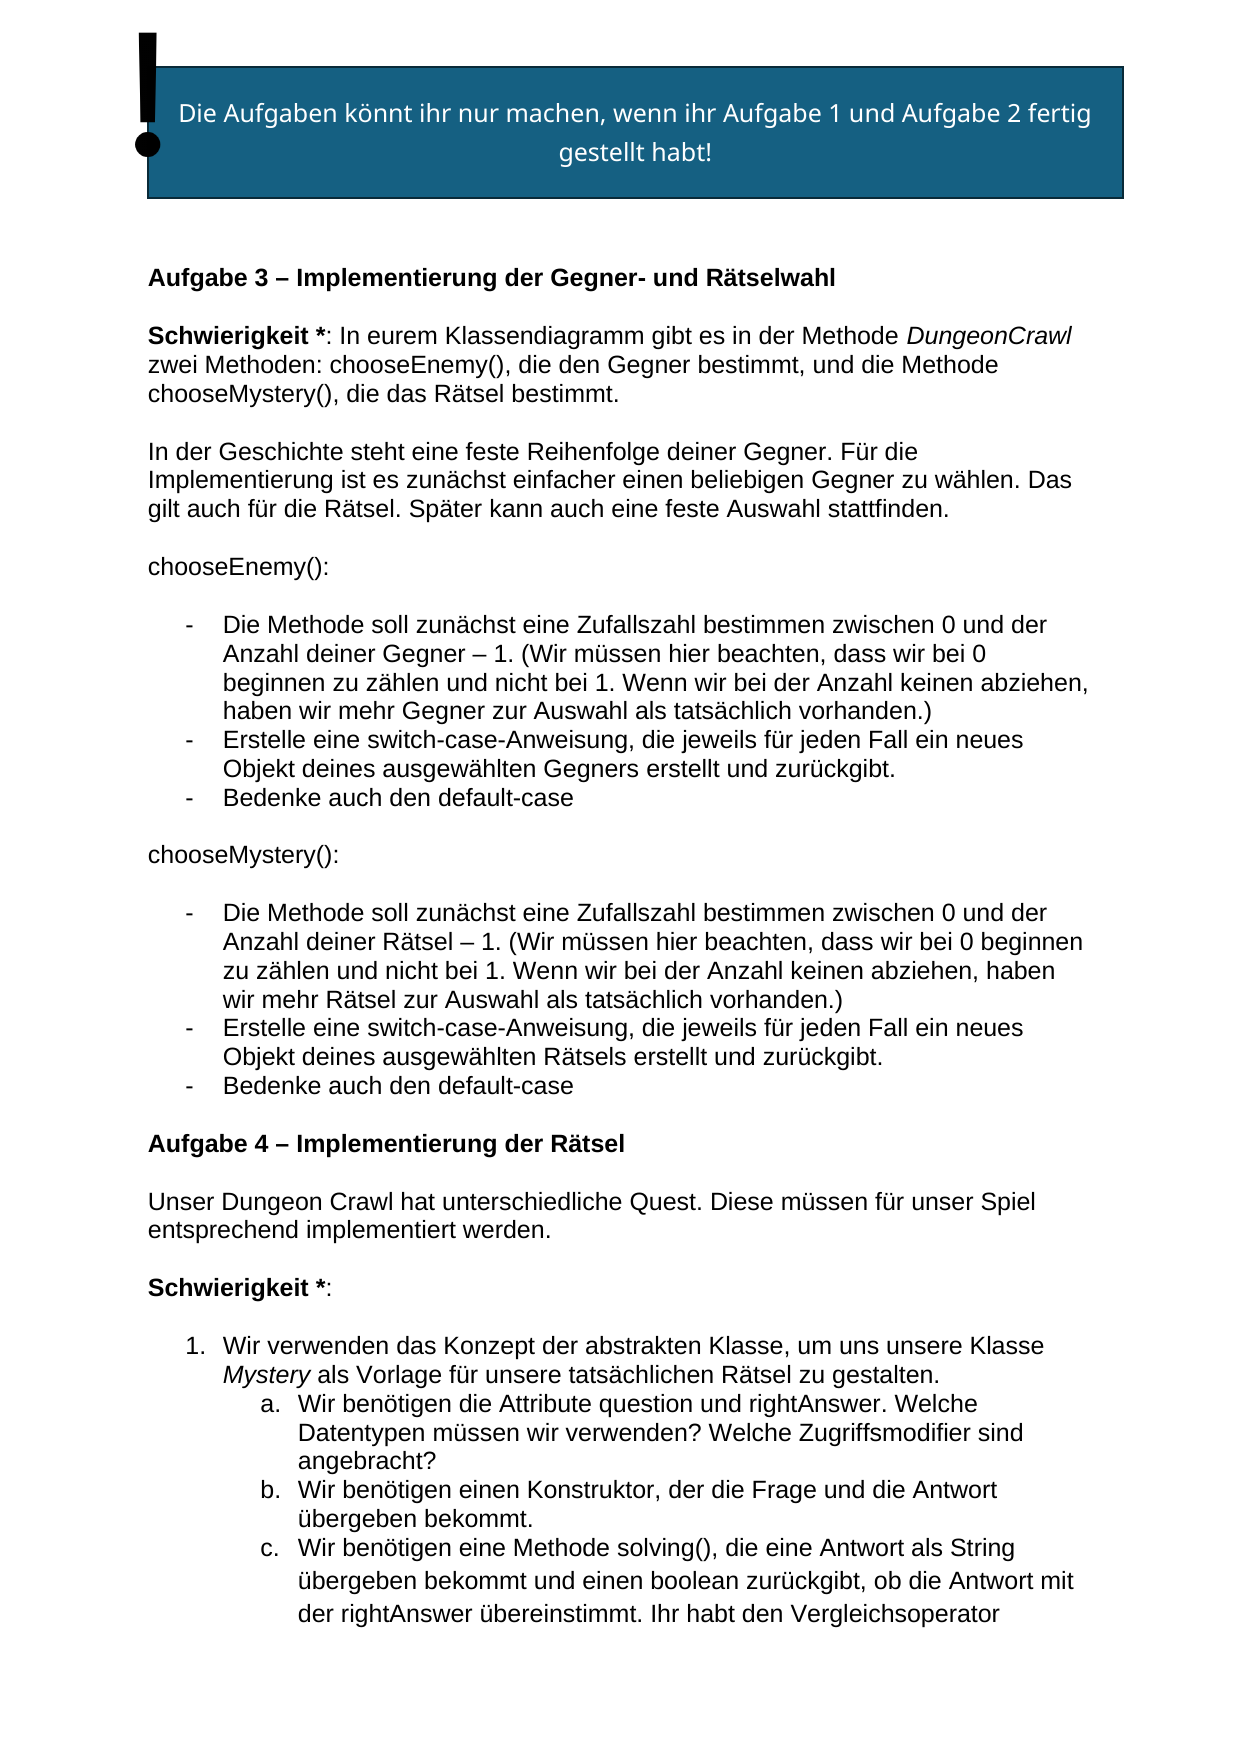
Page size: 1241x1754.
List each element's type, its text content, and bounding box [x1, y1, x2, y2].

list Wir benötigen die Attribute question und rightAnswer. Welche Datentypen müssen wir verwenden? Welche Zugriffsmodifier sind angebracht? [260, 1389, 1093, 1475]
text In der Geschichte steht eine feste Reihenfolge deiner Gegner. Für die Implementierung ist es zunächst einfacher einen beliebigen Gegner zu wählen. Das gilt auch für die Rätsel. Später kann auch eine feste Auswahl stattfinden. [148, 437, 1093, 523]
list Wir benötigen einen Konstruktor, der die Frage und die Antwort übergeben bekommt. [260, 1475, 1093, 1533]
text chooseMystery(): [148, 841, 1093, 869]
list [260, 1533, 1093, 1627]
text chooseEnemy(): [148, 552, 1093, 581]
text Aufgabe 3 – Implementierung der Gegner- und Rätselwahl [148, 263, 1093, 292]
list Bedenke auch den default-case [185, 783, 1093, 811]
list Die Methode soll zunächst eine Zufallszahl bestimmen zwischen 0 und der Anzahl deiner Rätsel – 1. (Wir müssen hier beachten, dass wir bei 0 beginnen zu zählen und nicht bei 1. Wenn wir bei der Anzahl keinen abziehen, haben wir mehr Rätsel zur Auswahl als tatsächlich vorhanden.) [185, 898, 1093, 1013]
list Die Methode soll zunächst eine Zufallszahl bestimmen zwischen 0 und der Anzahl deiner Gegner – 1. (Wir müssen hier beachten, dass wir bei 0 beginnen zu zählen und nicht bei 1. Wenn wir bei der Anzahl keinen abziehen, haben wir mehr Gegner zur Auswahl als tatsächlich vorhanden.) [185, 610, 1093, 725]
picture [72, 20, 223, 171]
list Wir verwenden das Konzept der abstrakten Klasse, um uns unsere Klasse Mystery als Vorlage für unsere tatsächlichen Rätsel zu gestalten. [185, 1331, 1093, 1389]
text Schwierigkeit *: In eurem Klassendiagramm gibt es in der Methode DungeonCrawl zwei Methoden: chooseEnemy(), die den Gegner bestimmt, und die Methode chooseMystery(), die das Rätsel bestimmt. [148, 321, 1093, 408]
list Erstelle eine switch-case-Anweisung, die jeweils für jeden Fall ein neues Objekt deines ausgewählten Rätsels erstellt und zurückgibt. [185, 1013, 1093, 1071]
text Schwierigkeit *: [148, 1273, 1093, 1302]
text Aufgabe 4 – Implementierung der Rätsel [148, 1129, 1093, 1158]
text Unser Dungeon Crawl hat unterschiedliche Quest. Diese müssen für unser Spiel entsprechend implementiert werden. [148, 1187, 1093, 1244]
list Erstelle eine switch-case-Anweisung, die jeweils für jeden Fall ein neues Objekt deines ausgewählten Gegners erstellt und zurückgibt. [185, 725, 1093, 783]
list Bedenke auch den default-case [185, 1071, 1093, 1100]
